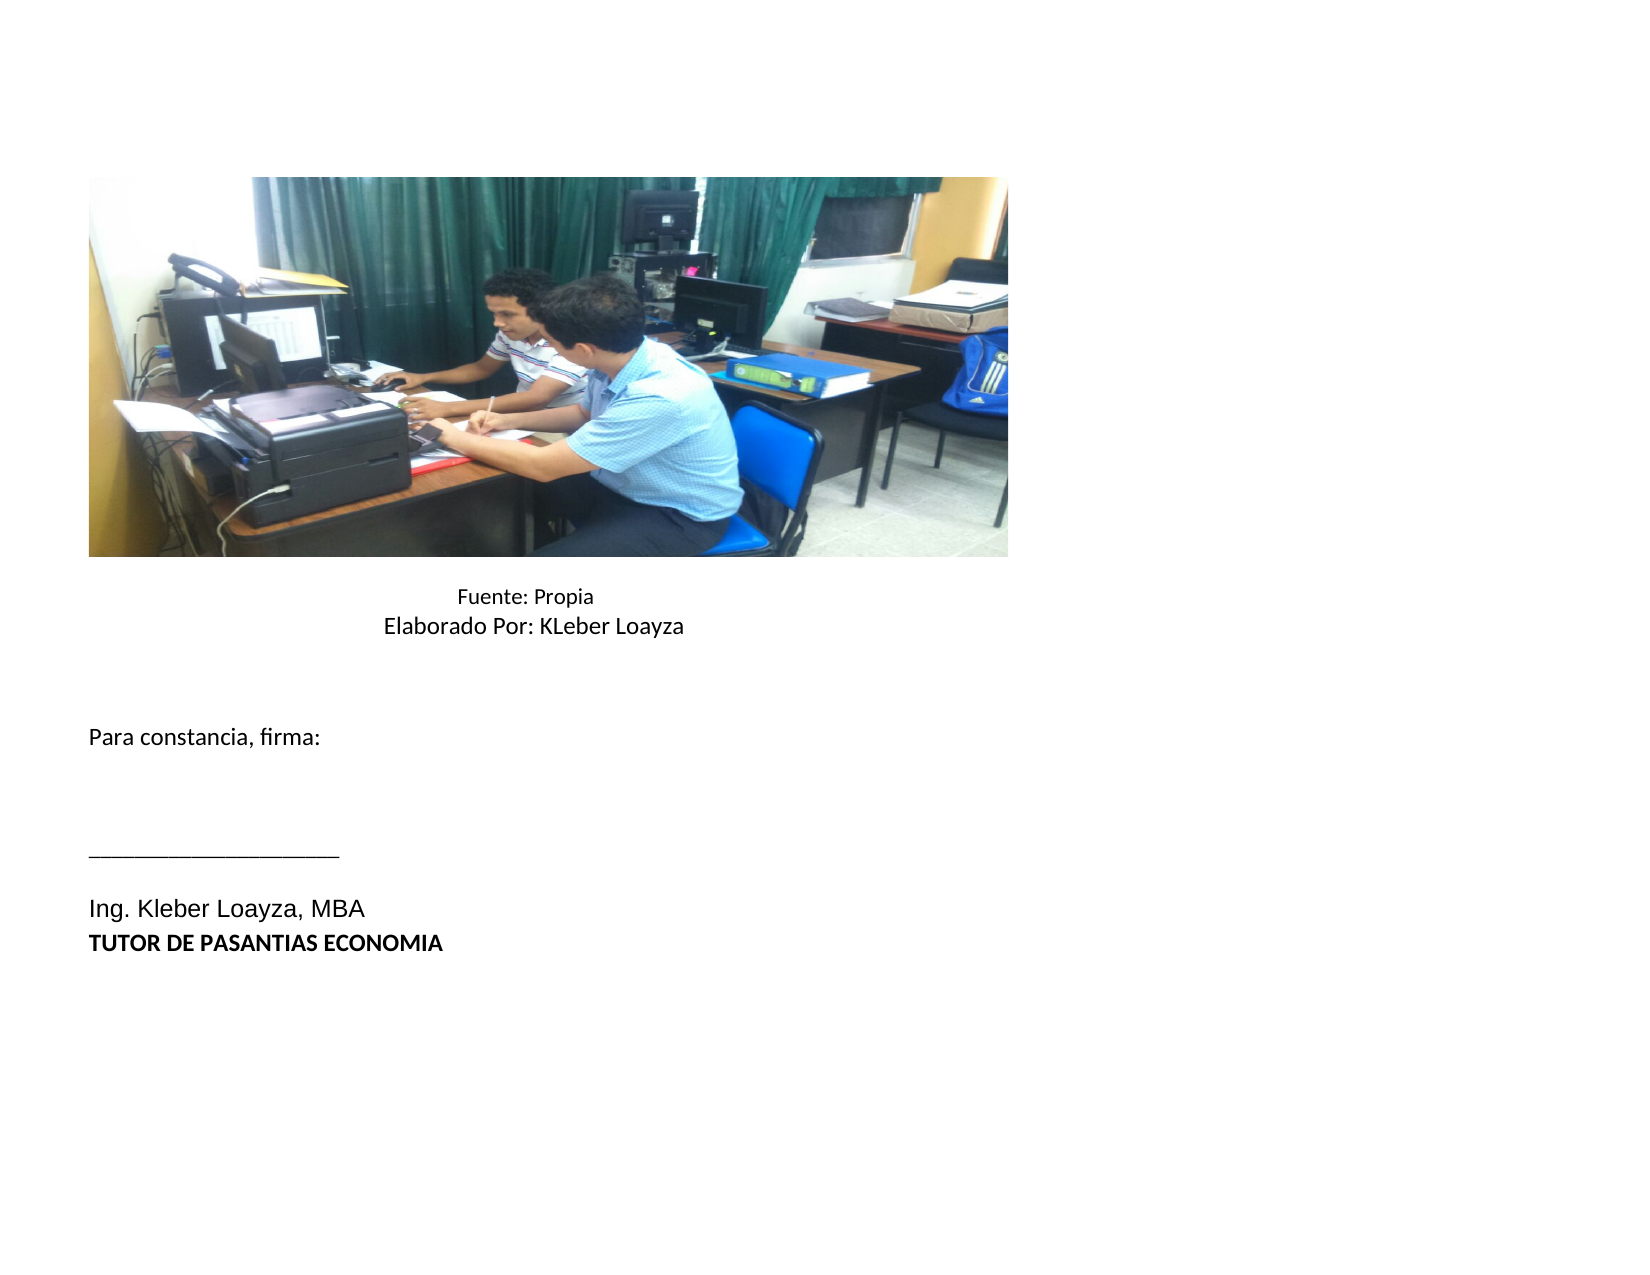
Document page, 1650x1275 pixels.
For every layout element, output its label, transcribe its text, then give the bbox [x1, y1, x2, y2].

text Fuente: Propia [384, 582, 1561, 610]
text TUTOR DE PASANTIAS ECONOMIA [89, 927, 1561, 958]
text ______________________ [89, 833, 1561, 861]
picture [88, 177, 1009, 557]
text Elaborado Por: KLeber Loayza [310, 610, 1561, 640]
text Ing. Kleber Loayza, MBA [89, 894, 1561, 923]
text Para constancia, firma: [89, 722, 1561, 752]
